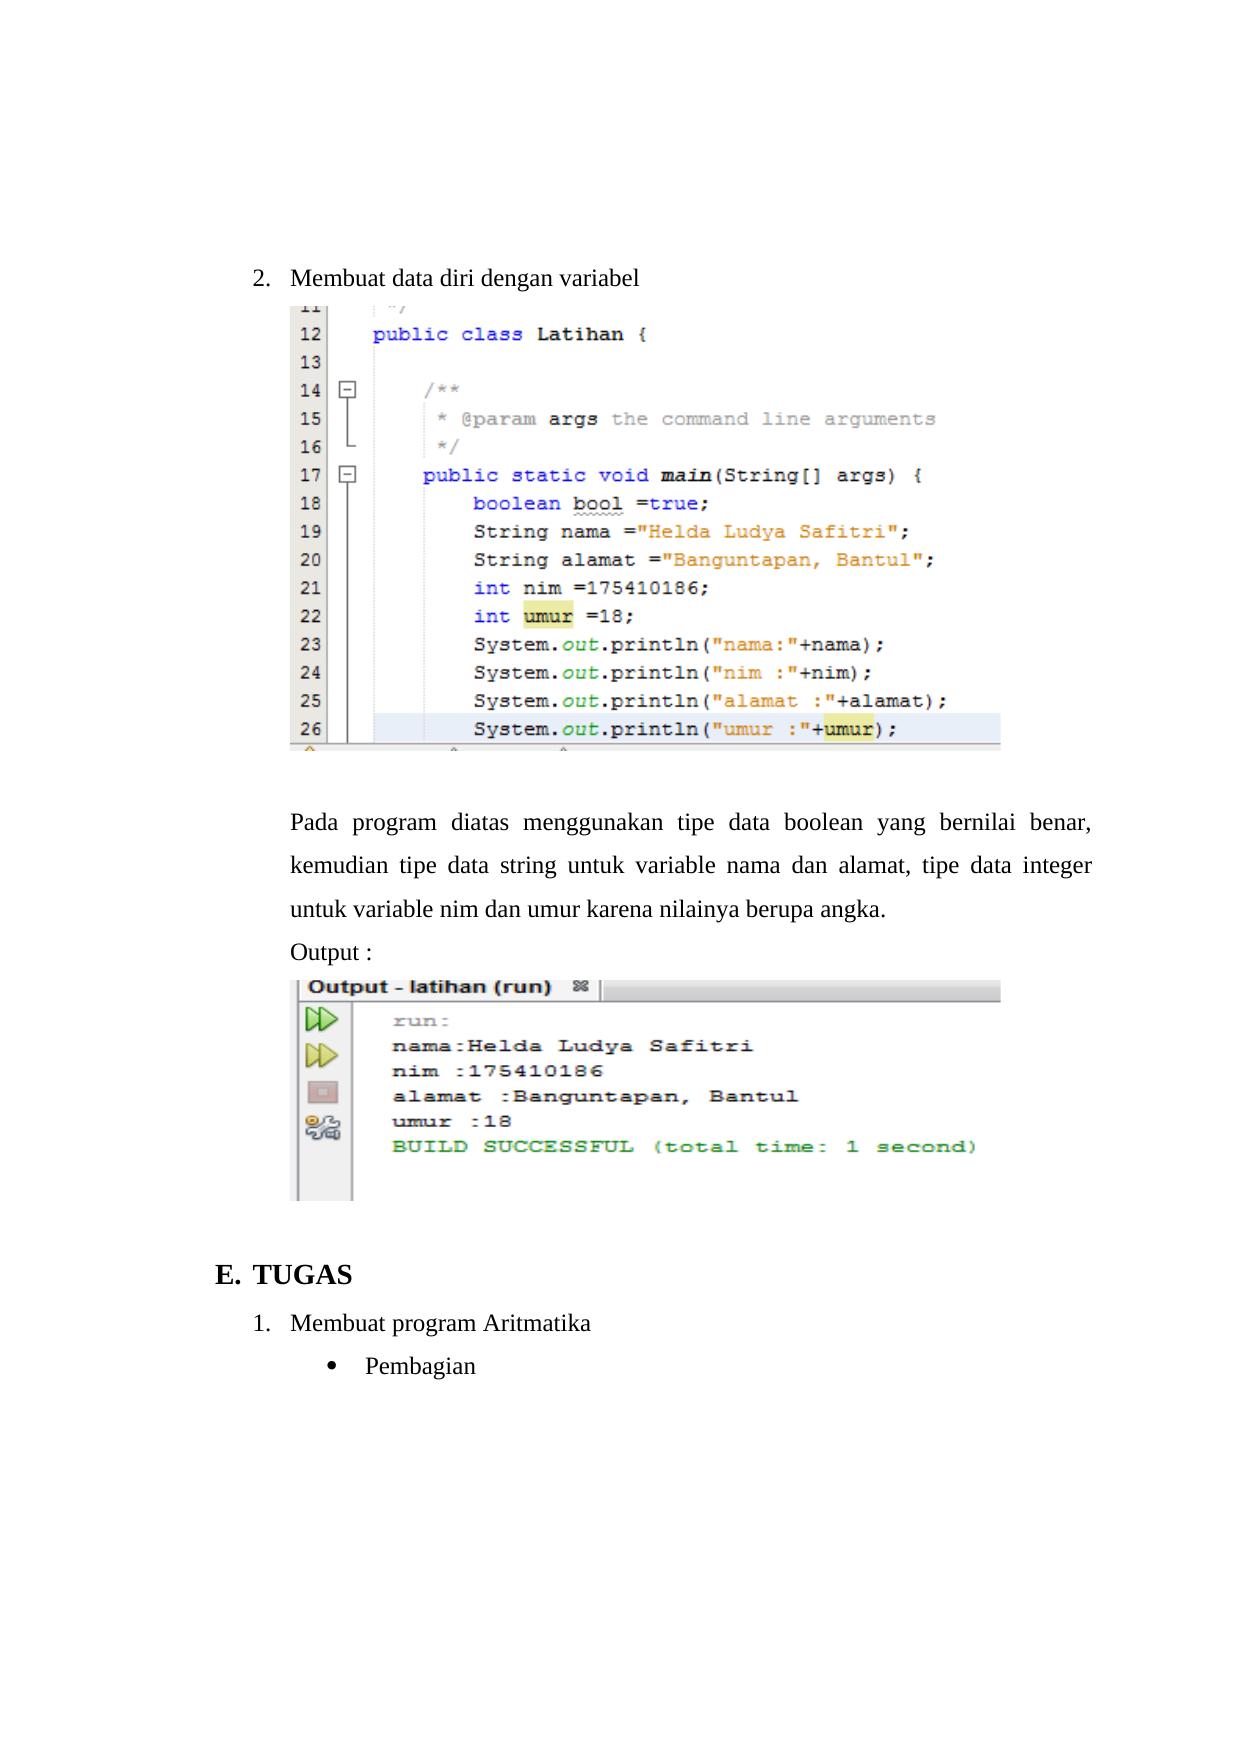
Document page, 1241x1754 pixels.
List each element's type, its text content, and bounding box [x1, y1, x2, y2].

list Pembagian [327, 1351, 1092, 1379]
picture [289, 980, 1001, 1201]
picture [289, 306, 1001, 751]
text Pada program diatas menggunakan tipe data boolean yang bernilai benar, kemudian tipe data string untuk variable nama dan alamat, tipe data integer untuk variable nim dan umur karena nilainya berupa angka. [290, 807, 1092, 922]
list Membuat program Aritmatika [252, 1308, 1092, 1336]
list TUGAS [215, 1257, 1092, 1291]
list Membuat data diri dengan variabel [252, 263, 1092, 292]
text Output : [290, 937, 1092, 966]
